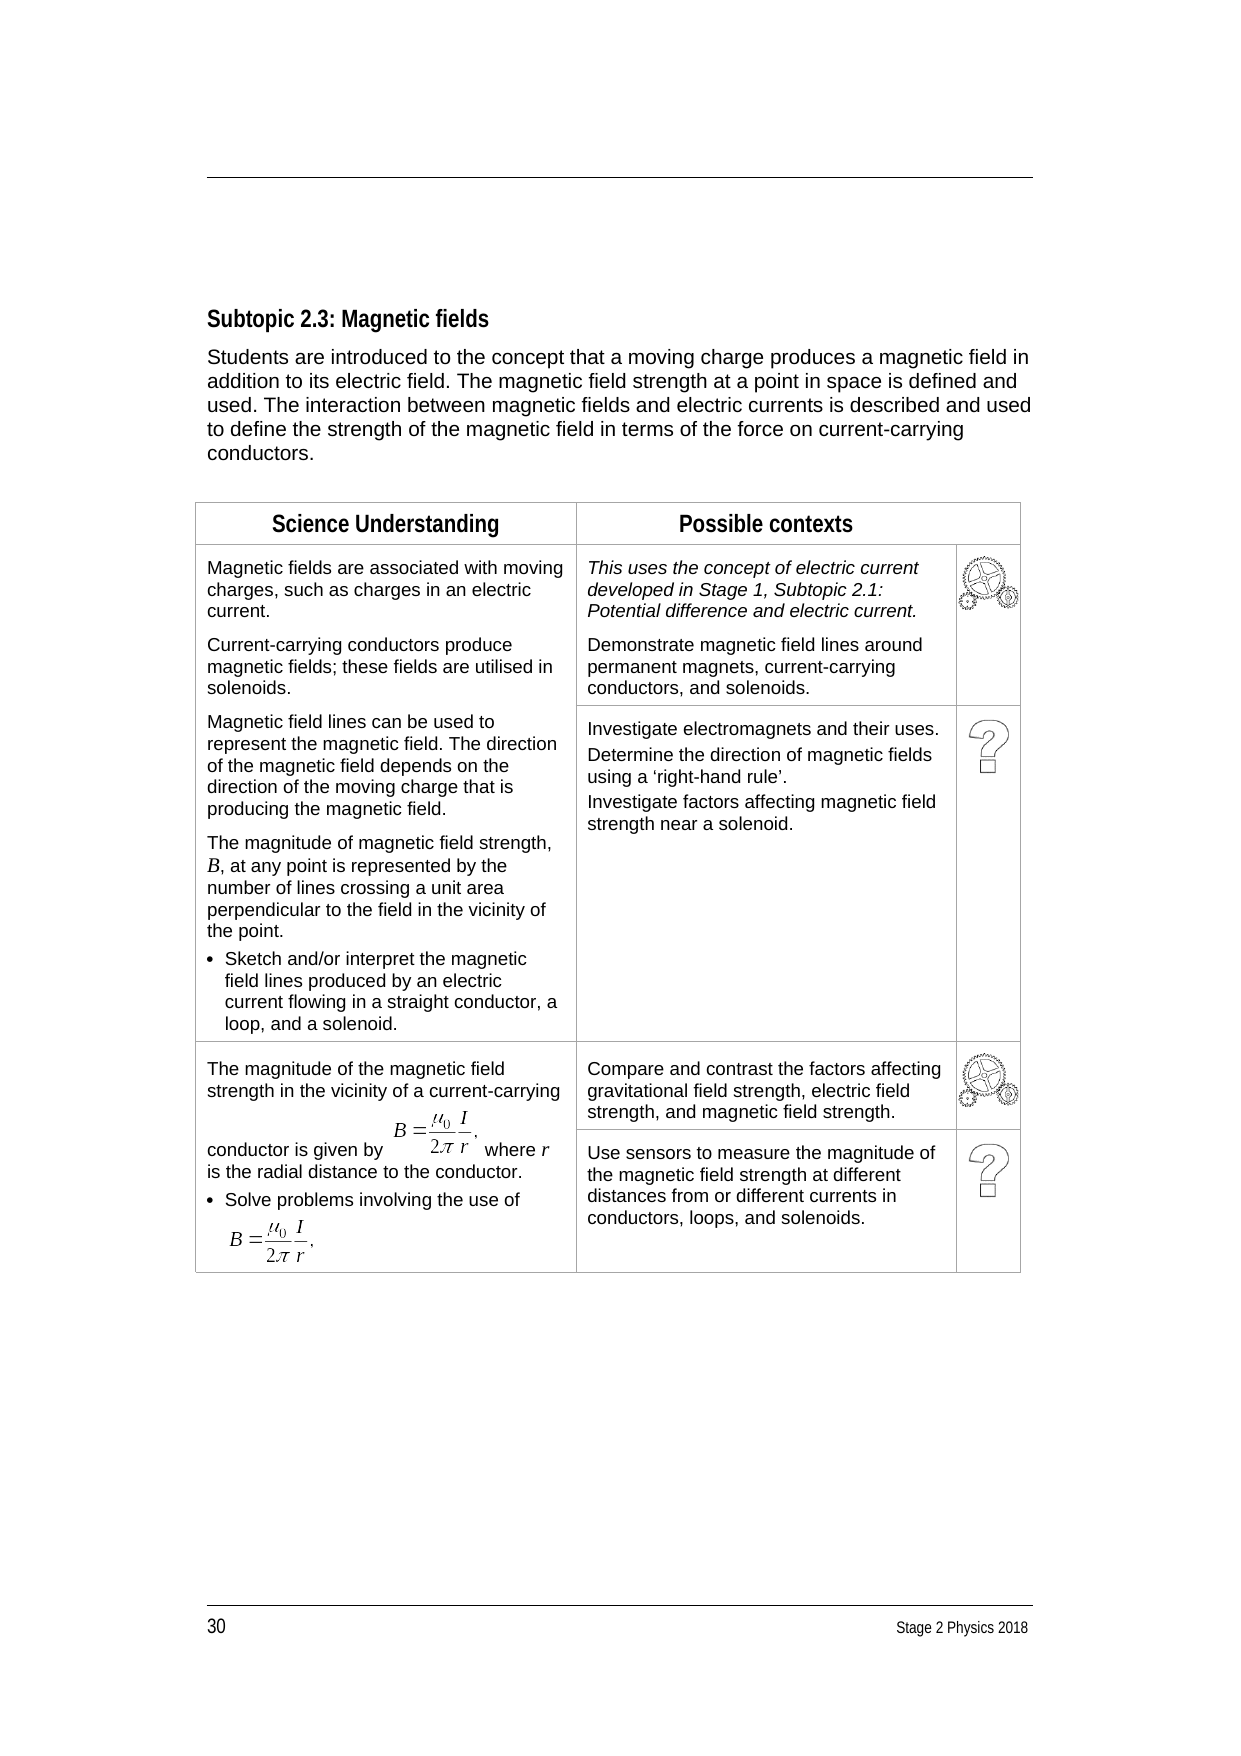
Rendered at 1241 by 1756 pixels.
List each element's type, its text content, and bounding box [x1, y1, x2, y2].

table_header Science Understanding [196, 503, 576, 544]
table_cell [957, 545, 1020, 705]
picture [966, 1142, 1011, 1198]
table_cell [957, 706, 1020, 1041]
table_header [956, 503, 1020, 544]
text Students are introduced to the concept that a moving charge produces a magnetic field in addition to its electric field. The magnetic field strength at a point in space is defined and used. The interaction between magnetic fields and electric currents is described and used to define the strength of the magnetic field in terms of the force on current-carrying conductors. [207, 345, 1033, 465]
table_cell [957, 1130, 1020, 1272]
table_header Possible contexts [577, 503, 956, 544]
table_cell [957, 1042, 1020, 1129]
table_cell This uses the concept of electric current developed in Stage 1, Subtopic 2.1: Potential difference and electric current. Demonstrate magnetic field lines around permanent magnets, current-carrying conductors, and solenoids. [577, 545, 956, 705]
picture [966, 718, 1011, 774]
table_cell Magnetic fields are associated with moving charges, such as charges in an electric current. Current-carrying conductors produce magnetic fields; these fields are utilised in solenoids. Magnetic field lines can be used to represent the magnetic field. The direction of the magnetic field depends on the direction of the moving charge that is producing the magnetic field. The magnitude of magnetic field strength, B, at any point is represented by the number of lines crossing a unit area perpendicular to the field in the vicinity of the point. Sketch and/or interpret the magnetic field lines produced by an electric current flowing in a straight conductor, a loop, and a solenoid. [196, 545, 576, 1041]
picture [958, 1053, 1019, 1107]
text Subtopic 2.3: Magnetic fields [207, 304, 1033, 332]
table_cell The magnitude of the magnetic field strength in the vicinity of a current-carrying conductor is given by where r is the radial distance to the conductor. Solve problems involving the use of [196, 1042, 576, 1272]
picture [958, 556, 1019, 610]
table_cell Use sensors to measure the magnitude of the magnetic field strength at different distances from or different currents in conductors, loops, and solenoids. [577, 1130, 956, 1272]
table_cell Compare and contrast the factors affecting gravitational field strength, electric field strength, and magnetic field strength. [577, 1042, 956, 1129]
table_cell Investigate electromagnets and their uses. Determine the direction of magnetic fields using a ‘right-hand rule’. Investigate factors affecting magnetic field strength near a solenoid. [577, 706, 956, 1041]
